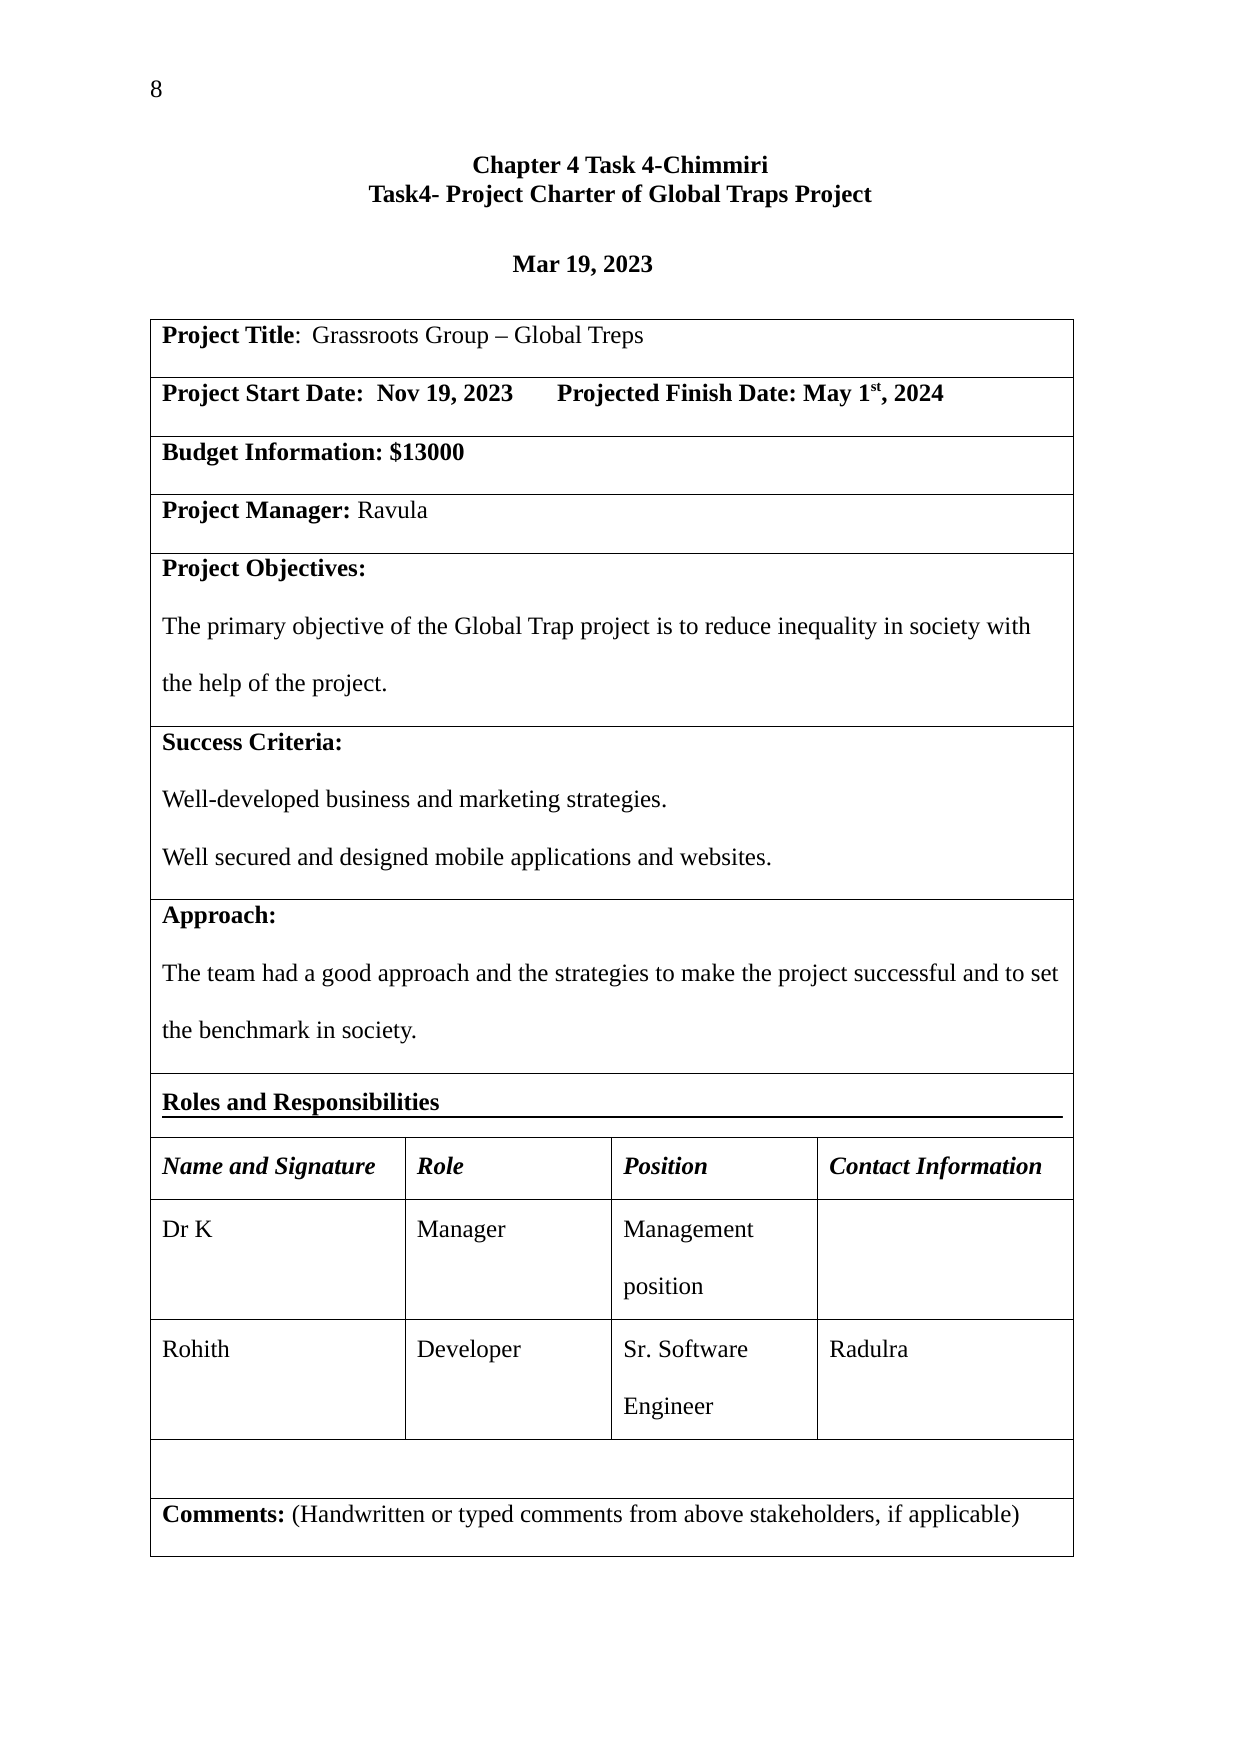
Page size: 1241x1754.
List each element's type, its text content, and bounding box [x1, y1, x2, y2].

table_cell Budget Information: $13000 [151, 437, 1073, 494]
table_cell Roles and Responsibilities [151, 1074, 1073, 1137]
table_cell Manager [406, 1200, 611, 1319]
table_cell [151, 1440, 1073, 1498]
table_cell Project Objectives: The primary objective of the Global Trap project is to reduce inequality in society with the help of the project. [151, 554, 1073, 726]
title Mar 19, 2023 [75, 249, 1090, 277]
table_cell Position [612, 1138, 817, 1199]
table_cell Developer [406, 1320, 611, 1439]
table_cell Rohith [151, 1320, 405, 1439]
table_cell Sr. Software Engineer [612, 1320, 817, 1439]
table_cell Success Criteria: Well-developed business and marketing strategies. Well secured and designed mobile applications and websites. [151, 727, 1073, 899]
table_cell Contact Information [818, 1138, 1073, 1199]
title Task4- Project Charter of Global Traps Project [150, 179, 1090, 207]
table_cell Role [406, 1138, 611, 1199]
text Chapter 4 Task 4-Chimmiri [150, 150, 1090, 179]
table_cell Dr K [151, 1200, 405, 1319]
table_cell [818, 1200, 1073, 1319]
table_cell Management position [612, 1200, 817, 1319]
table_cell Approach: The team had a good approach and the strategies to make the project successful and to set the benchmark in society. [151, 900, 1073, 1073]
table_header Project Title: Grassroots Group – Global Treps [151, 320, 1073, 377]
table_cell Name and Signature [151, 1138, 405, 1199]
table_cell Project Start Date: Nov 19, 2023 Projected Finish Date: May 1st, 2024 [151, 378, 1073, 436]
table_cell Project Manager: Ravula [151, 495, 1073, 552]
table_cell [151, 1499, 1073, 1556]
table_cell Radulra [818, 1320, 1073, 1439]
